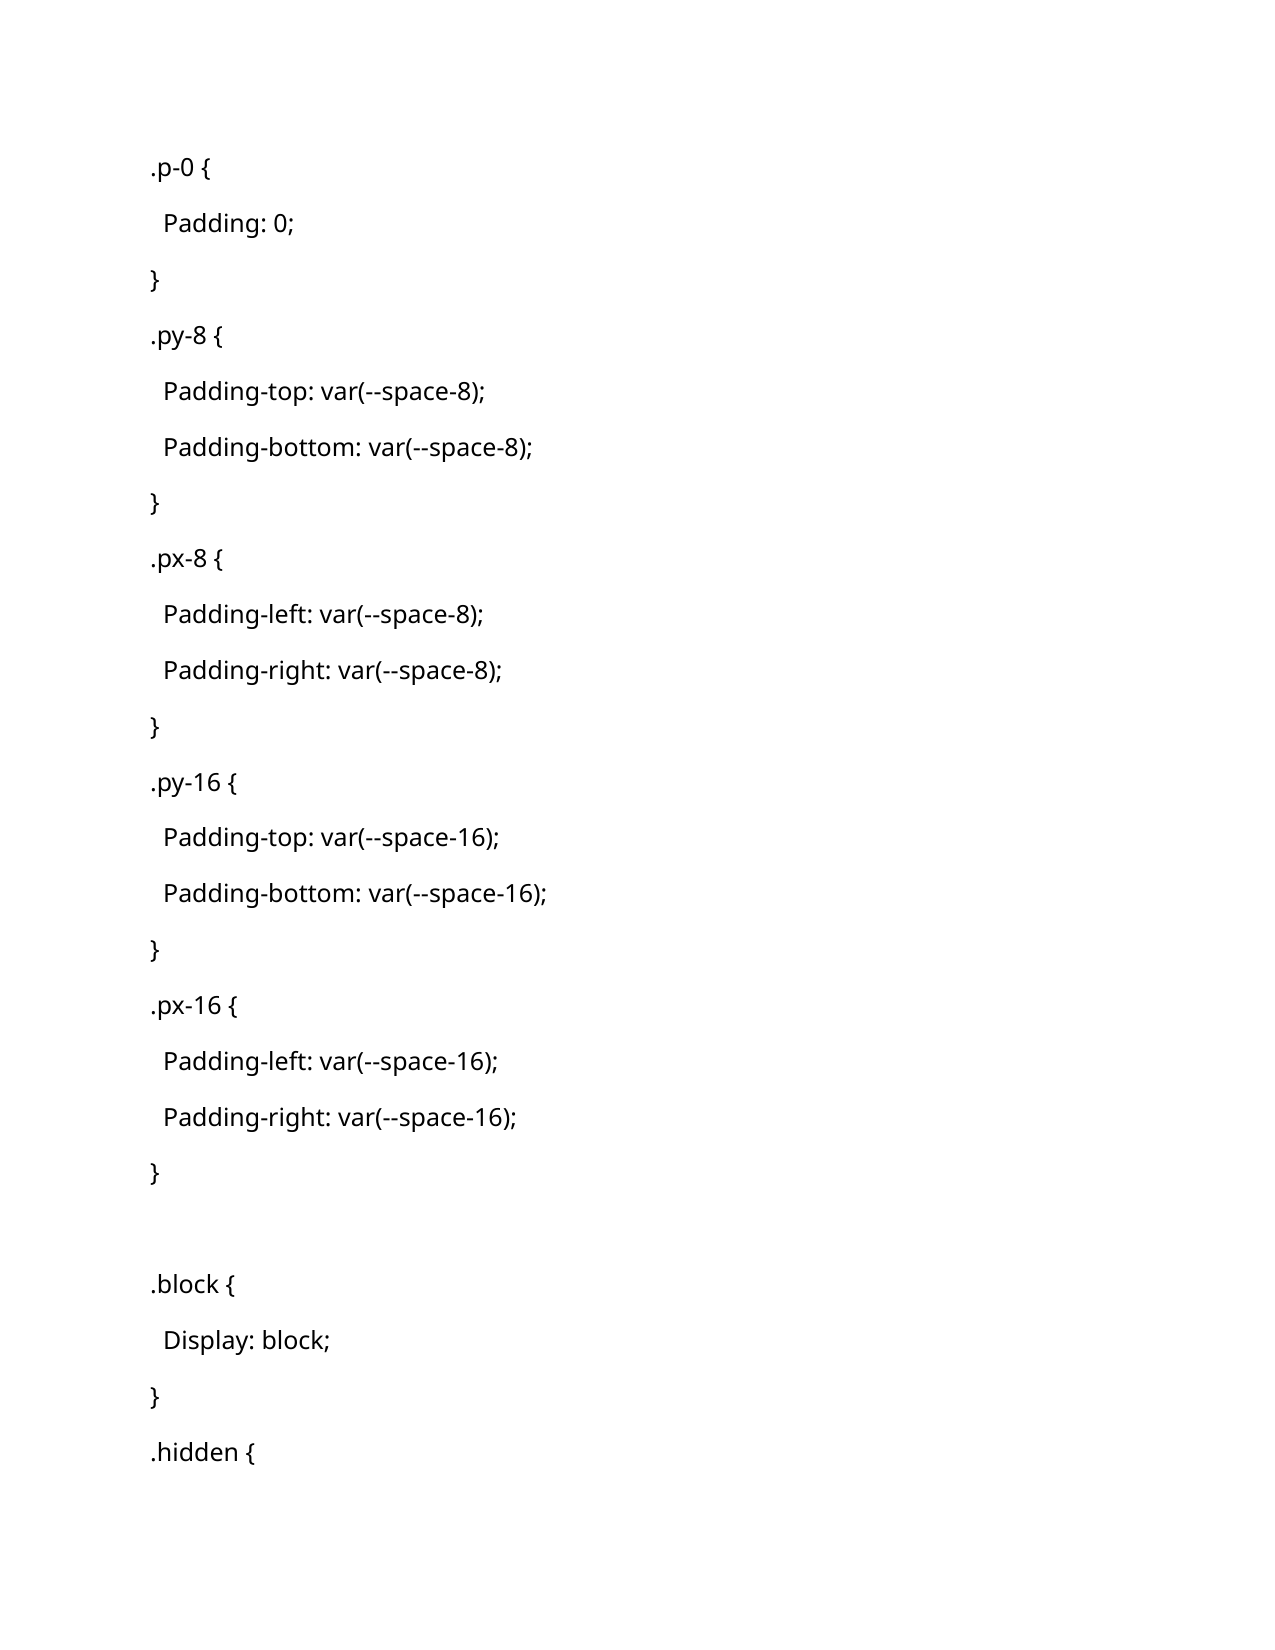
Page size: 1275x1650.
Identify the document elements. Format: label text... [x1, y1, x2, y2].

text Padding-right: var(--space-16); [150, 1099, 1125, 1133]
text Padding-top: var(--space-16); [150, 820, 1125, 854]
text .block { [150, 1267, 1125, 1301]
text .hidden { [150, 1434, 1125, 1468]
text Padding: 0; [150, 206, 1125, 240]
text Padding-bottom: var(--space-16); [150, 876, 1125, 910]
text Padding-bottom: var(--space-8); [150, 429, 1125, 463]
text } [150, 1378, 1125, 1412]
text Padding-right: var(--space-8); [150, 652, 1125, 687]
text Padding-left: var(--space-8); [150, 597, 1125, 631]
text .px-16 { [150, 987, 1125, 1022]
text .p-0 { [150, 150, 1125, 184]
text Padding-left: var(--space-16); [150, 1043, 1125, 1077]
text } [150, 1155, 1125, 1189]
text } [150, 485, 1125, 519]
text Display: block; [150, 1322, 1125, 1357]
text } [150, 262, 1125, 296]
text .py-8 { [150, 317, 1125, 352]
text } [150, 708, 1125, 742]
text } [150, 932, 1125, 966]
text .px-8 { [150, 541, 1125, 575]
text Padding-top: var(--space-8); [150, 373, 1125, 407]
text .py-16 { [150, 764, 1125, 798]
